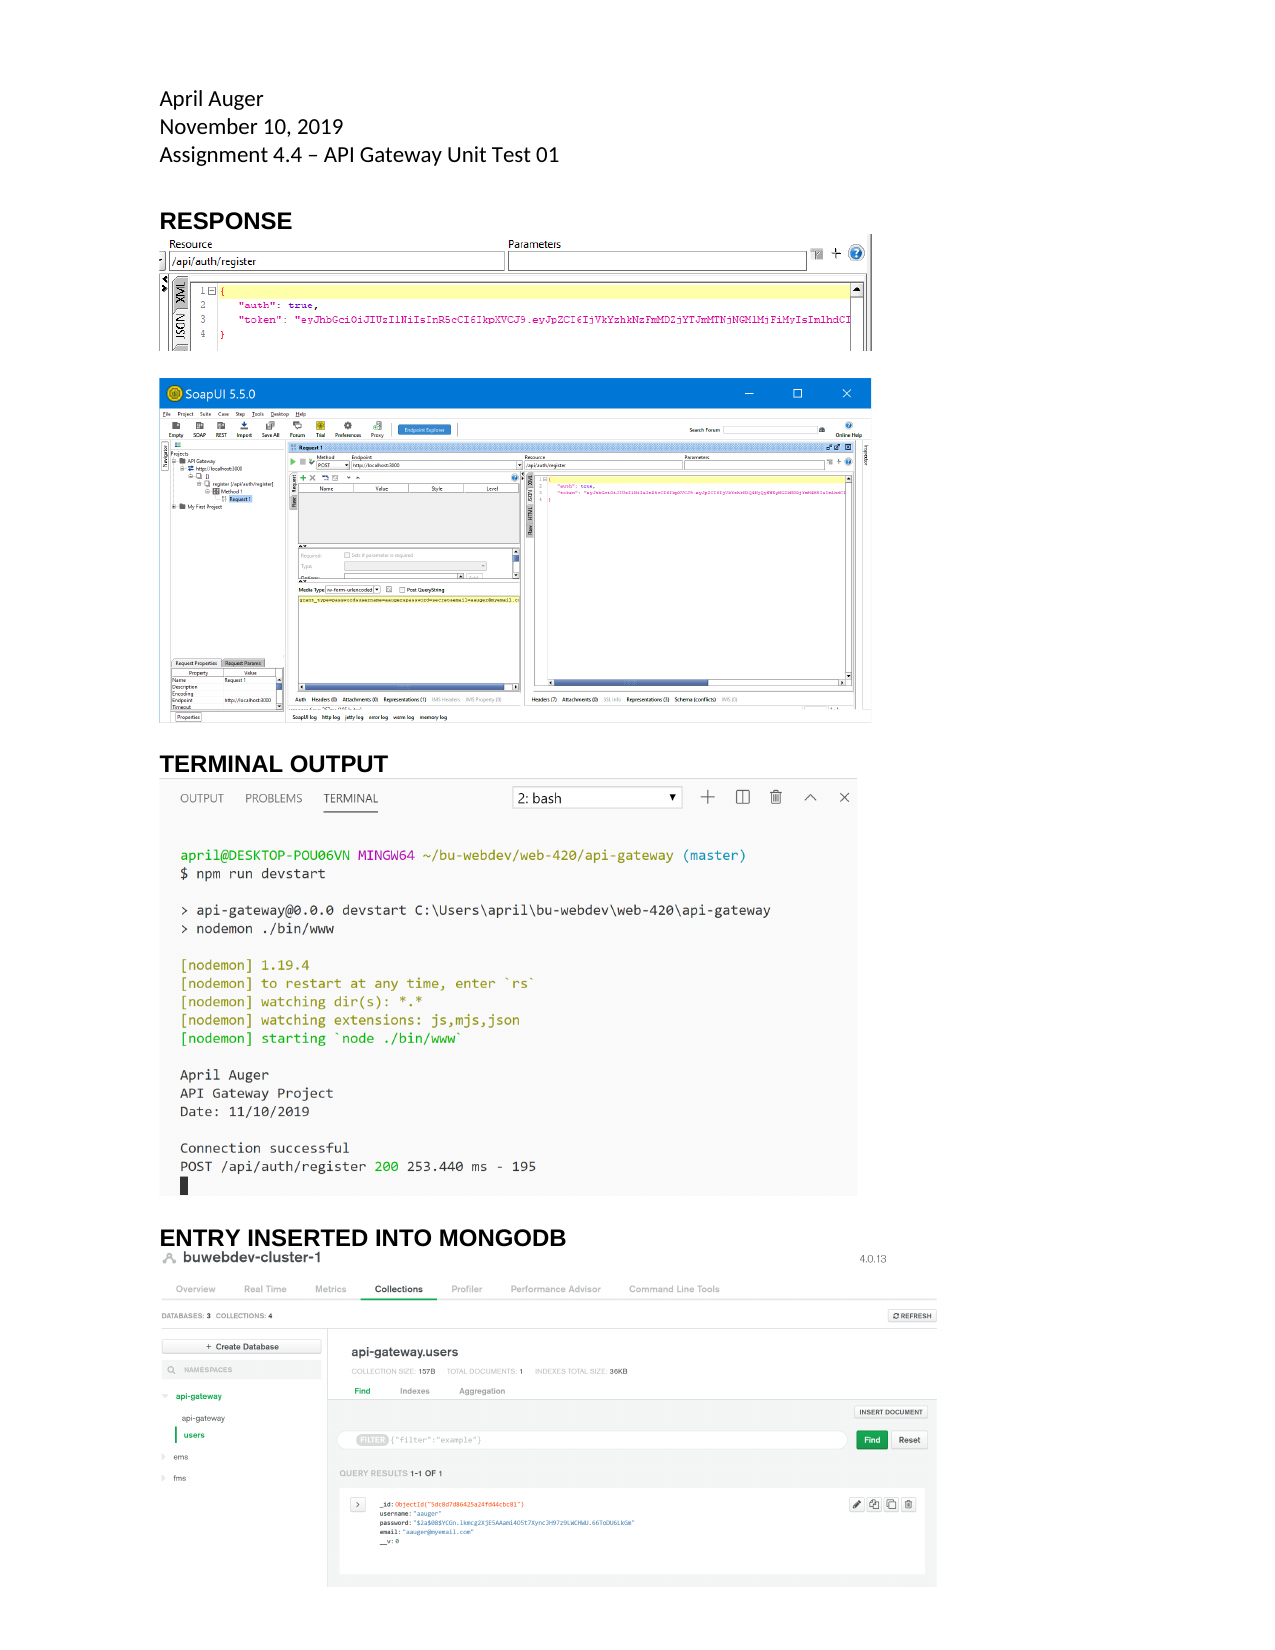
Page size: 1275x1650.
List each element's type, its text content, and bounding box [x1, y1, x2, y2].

text Assignment 4.4 – API Gateway Unit Test 01 [159, 140, 1134, 168]
text TERMINAL OUTPUT [159, 750, 1134, 778]
picture [159, 378, 872, 723]
text November 10, 2019 [159, 112, 1134, 140]
text RESPONSE [159, 207, 1134, 234]
text April Auger [159, 84, 1134, 112]
text ENTRY INSERTED INTO MONGODB [159, 1224, 1134, 1252]
picture [159, 1251, 945, 1587]
picture [159, 234, 876, 351]
picture [159, 778, 858, 1196]
